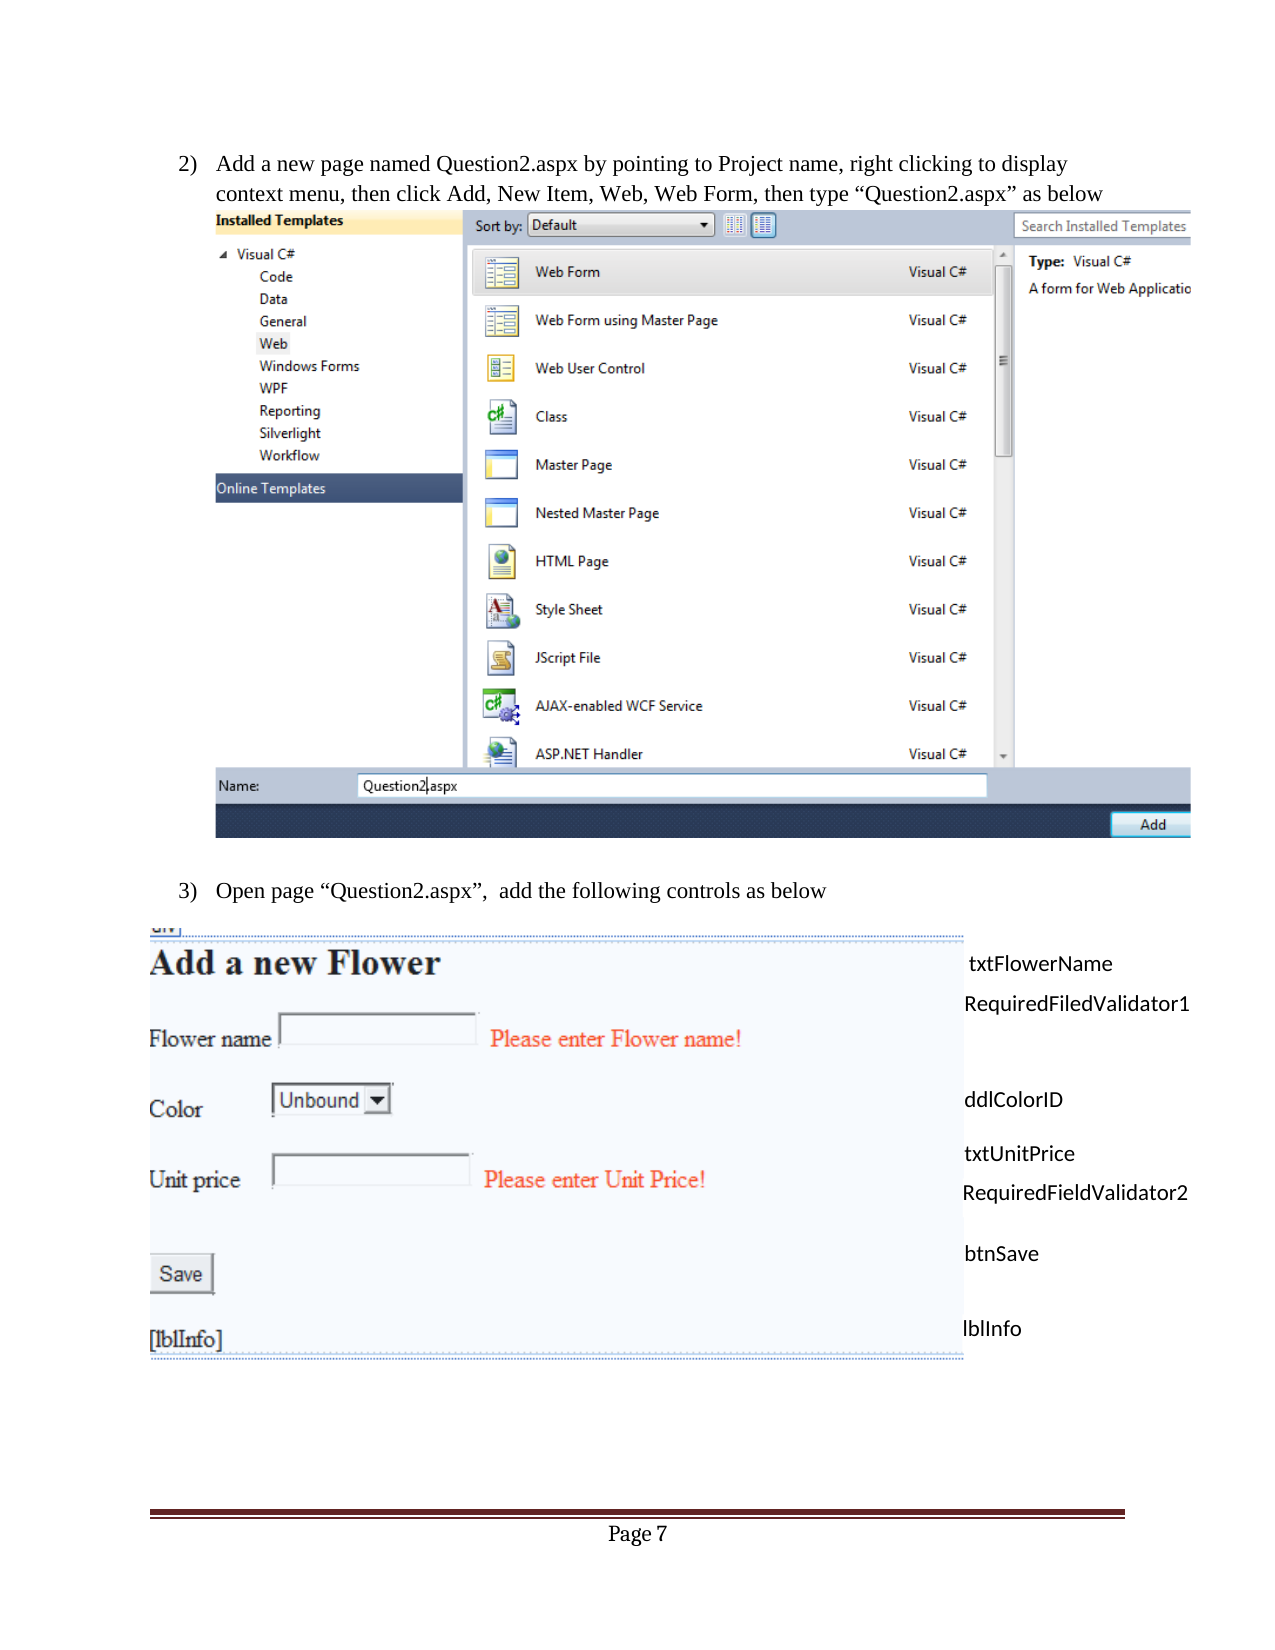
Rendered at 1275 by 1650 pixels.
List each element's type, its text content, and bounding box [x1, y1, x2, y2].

picture [215, 210, 1191, 838]
picture [150, 928, 964, 1363]
list Open page “Question2.aspx”, add the following controls as below [178, 877, 1125, 904]
